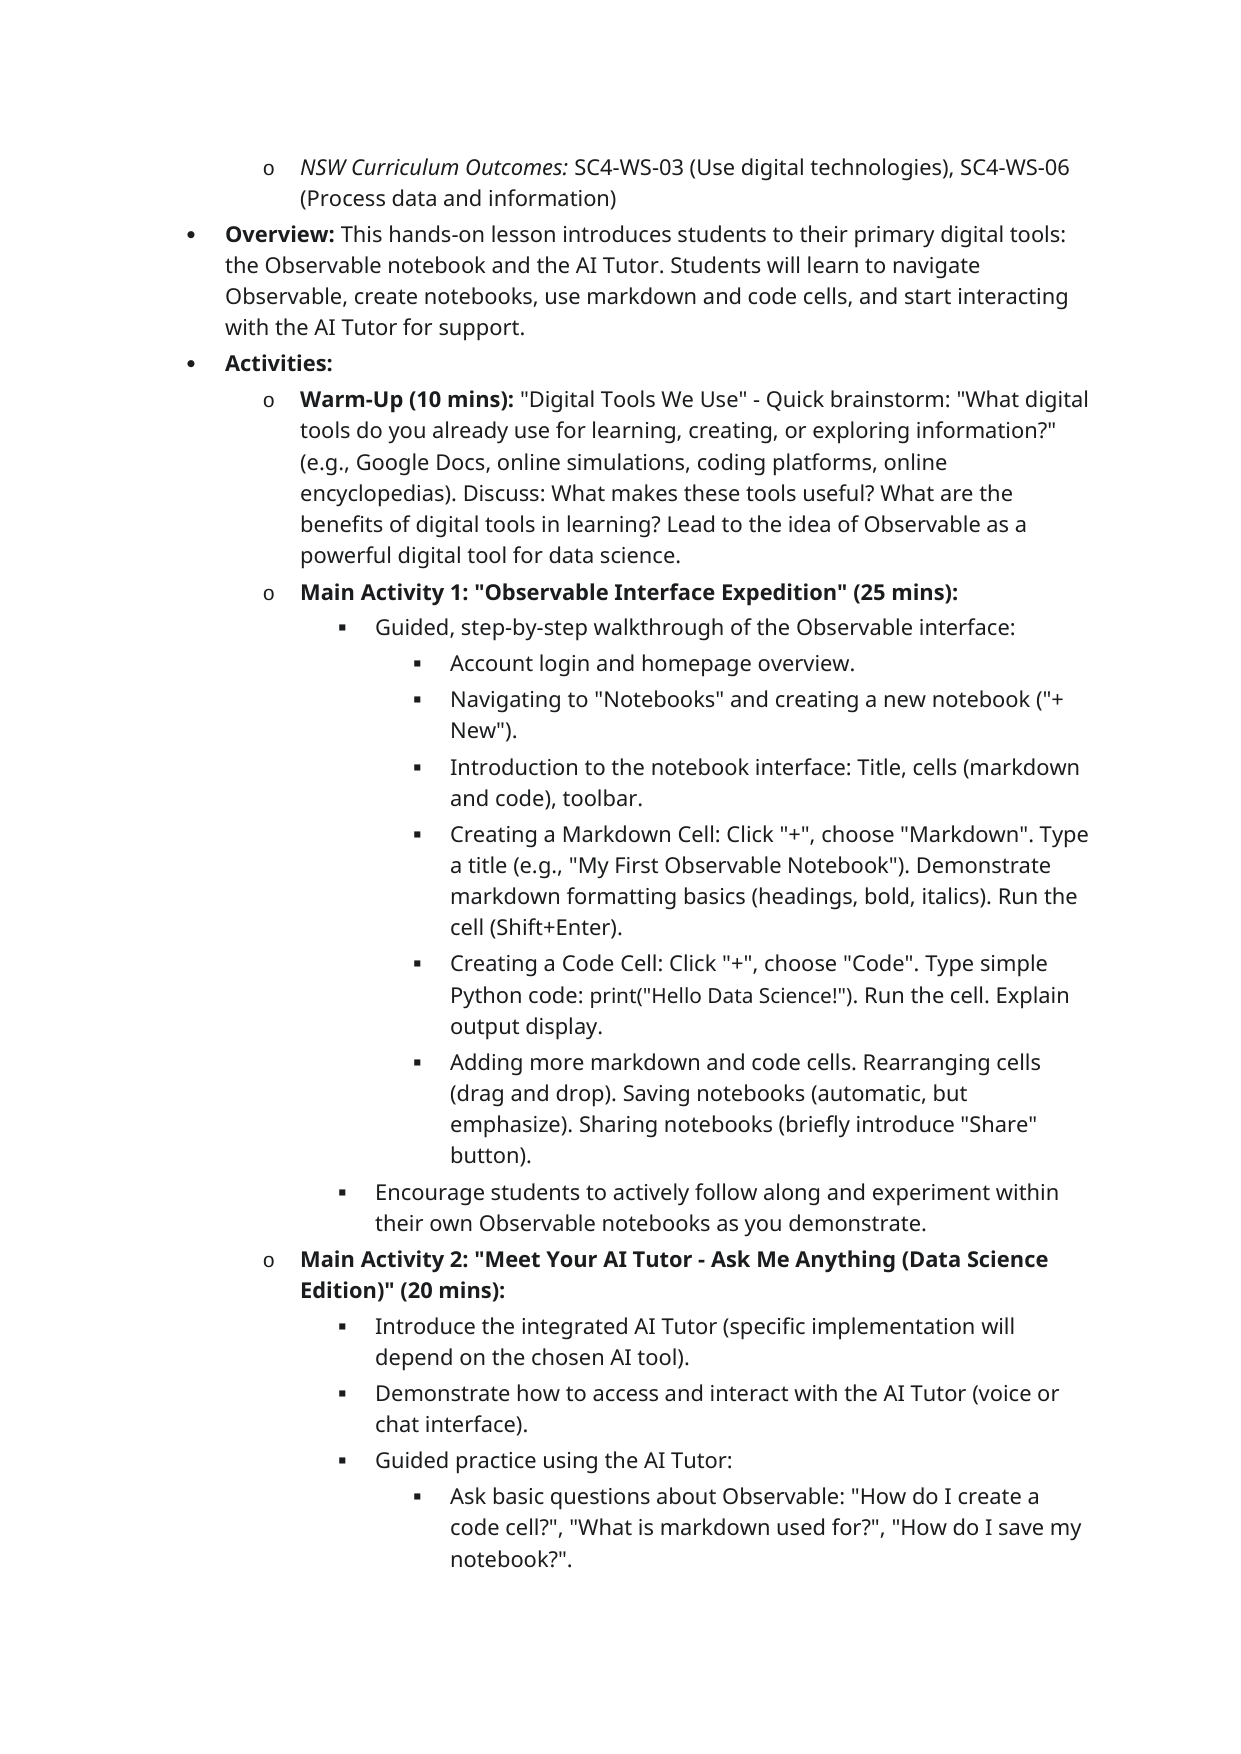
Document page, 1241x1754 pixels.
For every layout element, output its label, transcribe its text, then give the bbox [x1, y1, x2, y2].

list Demonstrate how to access and interact with the AI Tutor (voice or chat interface). [337, 1377, 1090, 1439]
list Navigating to "Notebooks" and creating a new notebook ("+ New"). [412, 683, 1090, 745]
list Main Activity 2: "Meet Your AI Tutor - Ask Me Anything (Data Science Edition)" (20 mins): [262, 1242, 1090, 1305]
list Guided practice using the AI Tutor: [337, 1444, 1090, 1475]
list Introduction to the notebook interface: Title, cells (markdown and code), toolbar. [412, 750, 1090, 812]
list Adding more markdown and code cells. Rearranging cells (drag and drop). Saving notebooks (automatic, but emphasize). Sharing notebooks (briefly introduce "Share" button). [412, 1045, 1090, 1170]
list Account login and homepage overview. [412, 647, 1090, 678]
list Creating a Code Cell: Click "+", choose "Code". Type simple Python code: print("Hello Data Science!"). Run the cell. Explain output display. [412, 947, 1090, 1041]
list Encourage students to actively follow along and experiment within their own Observable notebooks as you demonstrate. [337, 1175, 1090, 1237]
list Warm-Up (10 mins): "Digital Tools We Use" - Quick brainstorm: "What digital tools do you already use for learning, creating, or exploring information?" (e.g., Google Docs, online simulations, coding platforms, online encyclopedias). Discuss: What makes these tools useful? What are the benefits of digital tools in learning? Lead to the idea of Observable as a powerful digital tool for data science. [262, 383, 1090, 570]
list Introduce the integrated AI Tutor (specific implementation will depend on the chosen AI tool). [337, 1309, 1090, 1372]
list Creating a Markdown Cell: Click "+", choose "Markdown". Type a title (e.g., "My First Observable Notebook"). Demonstrate markdown formatting basics (headings, bold, italics). Run the cell (Shift+Enter). [412, 817, 1090, 942]
list Ask basic questions about Observable: "How do I create a code cell?", "What is markdown used for?", "How do I save my notebook?". [412, 1480, 1090, 1573]
list NSW Curriculum Outcomes: SC4-WS-03 (Use digital technologies), SC4-WS-06 (Process data and information) [262, 150, 1090, 212]
list Main Activity 1: "Observable Interface Expedition" (25 mins): [262, 575, 1090, 606]
list Activities: [187, 347, 1090, 378]
list Overview: This hands-on lesson introduces students to their primary digital tools: the Observable notebook and the AI Tutor. Students will learn to navigate Observable, create notebooks, use markdown and code cells, and start interacting with the AI Tutor for support. [187, 217, 1090, 342]
list Guided, step-by-step walkthrough of the Observable interface: [337, 611, 1090, 642]
